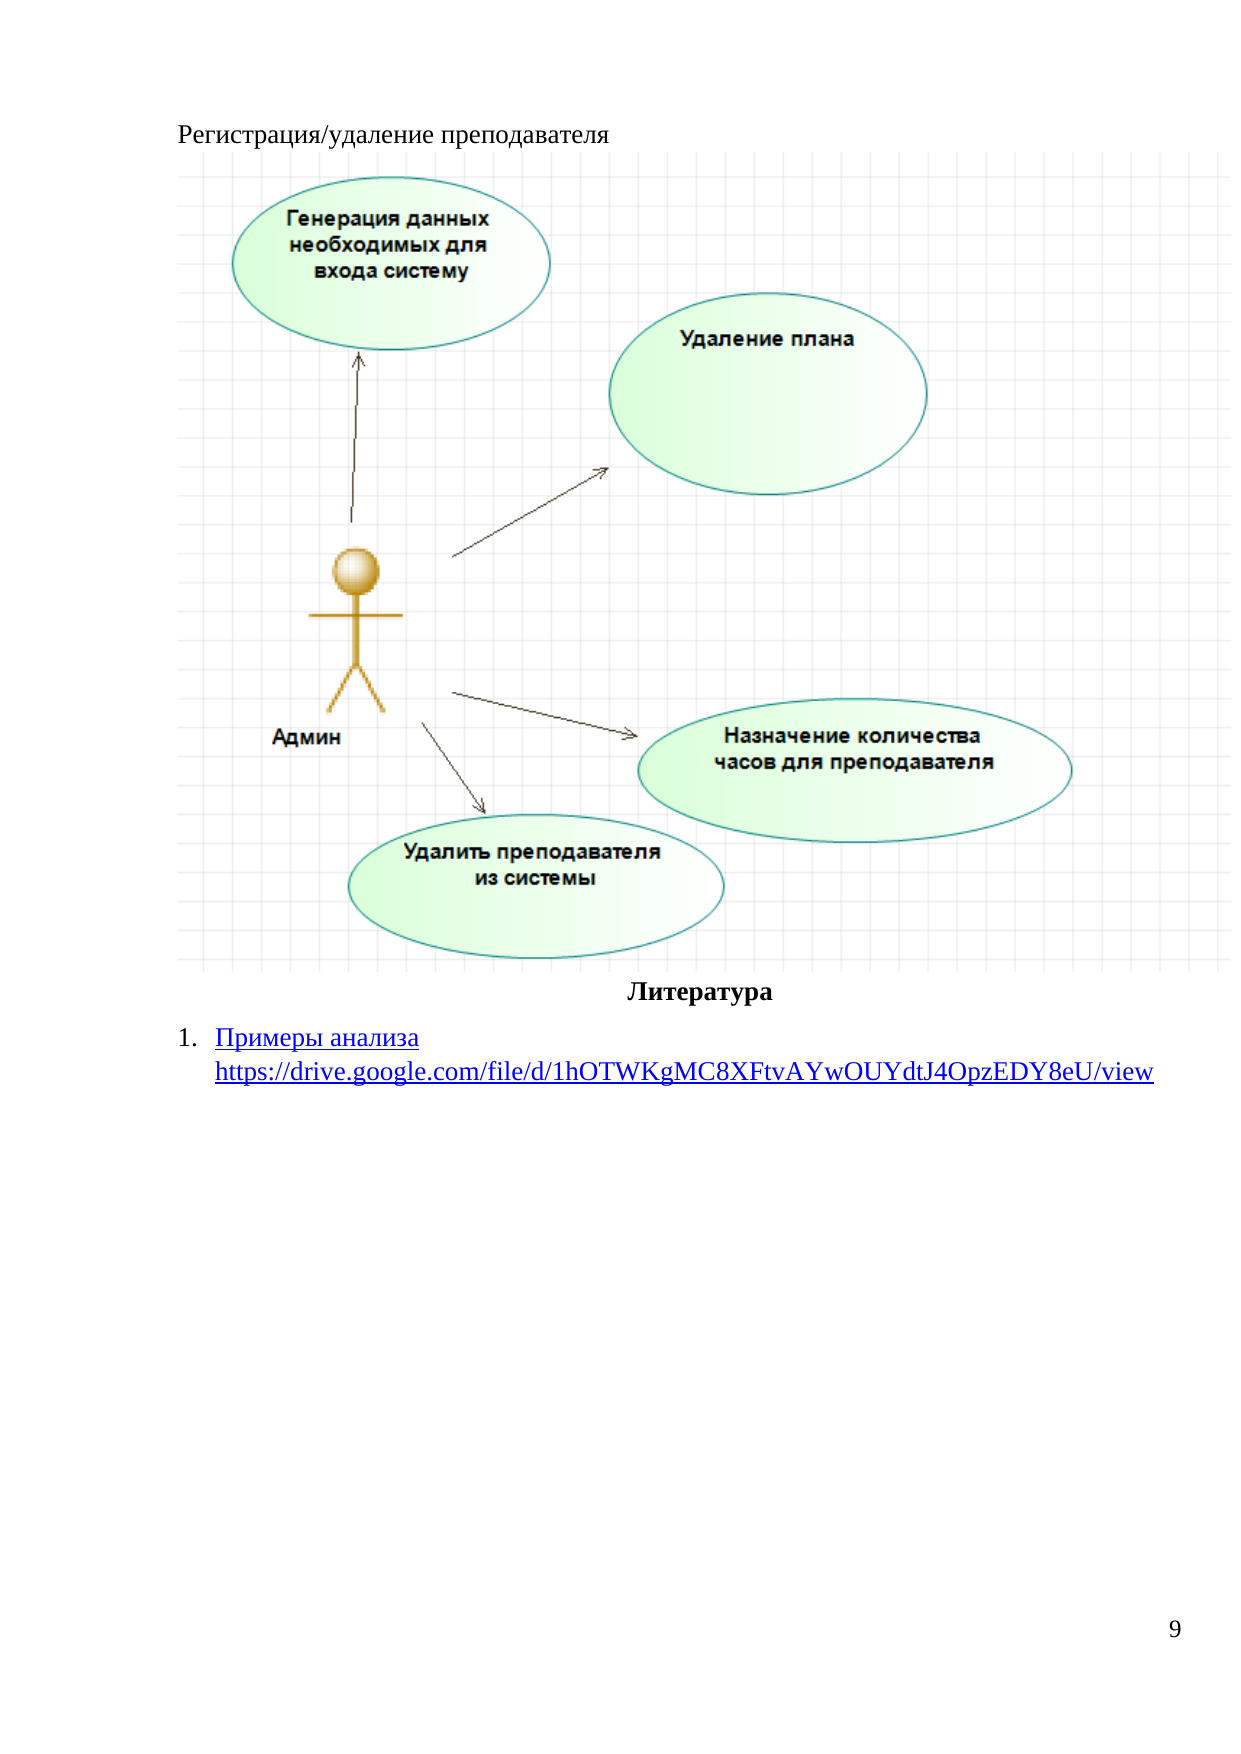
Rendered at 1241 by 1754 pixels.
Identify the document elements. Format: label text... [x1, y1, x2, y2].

list Примеры анализа [177, 1022, 1217, 1053]
picture [177, 152, 1232, 972]
list https://drive.google.com/file/d/1hOTWKgMC8XFtvAYwOUYdtJ4OpzEDY8eU/view [215, 1055, 1217, 1086]
subtitle Литература [183, 974, 1217, 1006]
text Регистрация/удаление преподавателя [177, 118, 1217, 149]
